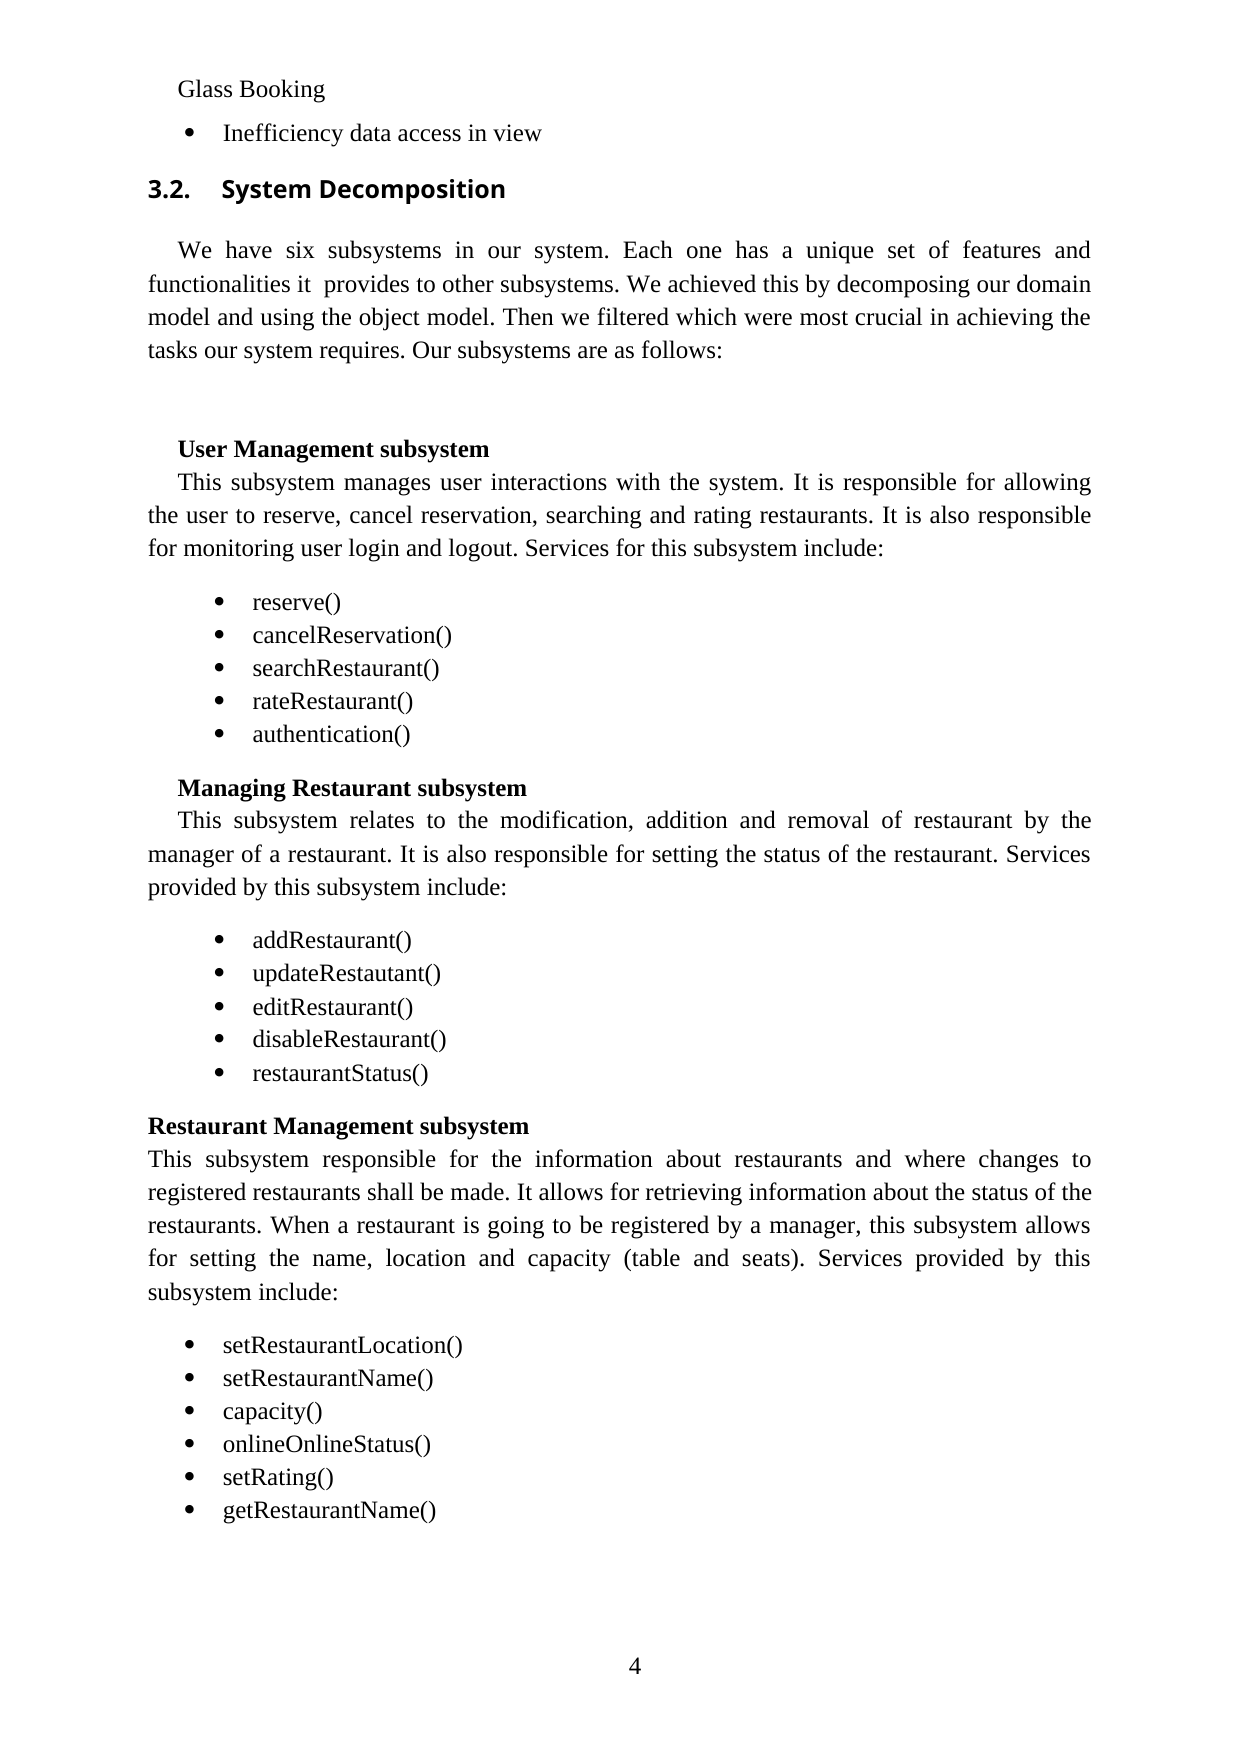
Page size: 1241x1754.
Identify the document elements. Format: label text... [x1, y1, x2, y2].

text This subsystem relates to the modification, addition and removal of restaurant by the manager of a restaurant. It is also responsible for setting the status of the restaurant. Services provided by this subsystem include: [148, 806, 1093, 900]
text User Management subsystem [148, 434, 1093, 462]
list onlineOnlineStatus() [185, 1429, 1093, 1458]
list Inefficiency data access in view [185, 118, 1093, 147]
list editRestaurant() [215, 992, 1093, 1020]
list setRestaurantName() [185, 1363, 1093, 1392]
list reserve() [215, 587, 1093, 615]
text Managing Restaurant subsystem [148, 773, 1093, 801]
list getRestaurantName() [185, 1496, 1093, 1524]
list restaurantStatus() [215, 1058, 1093, 1086]
list setRating() [185, 1462, 1093, 1491]
list addRestaurant() [215, 926, 1093, 954]
text We have six subsystems in our system. Each one has a unique set of features and functionalities it provides to other subsystems. We achieved this by decomposing our domain model and using the object model. Then we filtered which were most crucial in achieving the tasks our system requires. Our subsystems are as follows: [148, 236, 1093, 363]
list authentication() [215, 719, 1093, 747]
list capacity() [185, 1396, 1093, 1425]
list disableRestaurant() [215, 1024, 1093, 1053]
text This subsystem manages user interactions with the system. It is responsible for allowing the user to reserve, cancel reservation, searching and rating restaurants. It is also responsible for monitoring user login and logout. Services for this subsystem include: [148, 467, 1093, 562]
list searchRestaurant() [215, 653, 1093, 681]
subtitle System Decomposition [148, 172, 1093, 206]
text Restaurant Management subsystem [148, 1111, 1093, 1140]
list rateRestaurant() [215, 686, 1093, 714]
list cancelReservation() [215, 620, 1093, 648]
list updateRestautant() [215, 958, 1093, 987]
list setRestaurantLocation() [185, 1330, 1093, 1359]
text This subsystem responsible for the information about restaurants and where changes to registered restaurants shall be made. It allows for retrieving information about the status of the restaurants. When a restaurant is going to be registered by a manager, this subsystem allows for setting the name, location and capacity (table and seats). Services provided by this subsystem include: [148, 1144, 1093, 1305]
